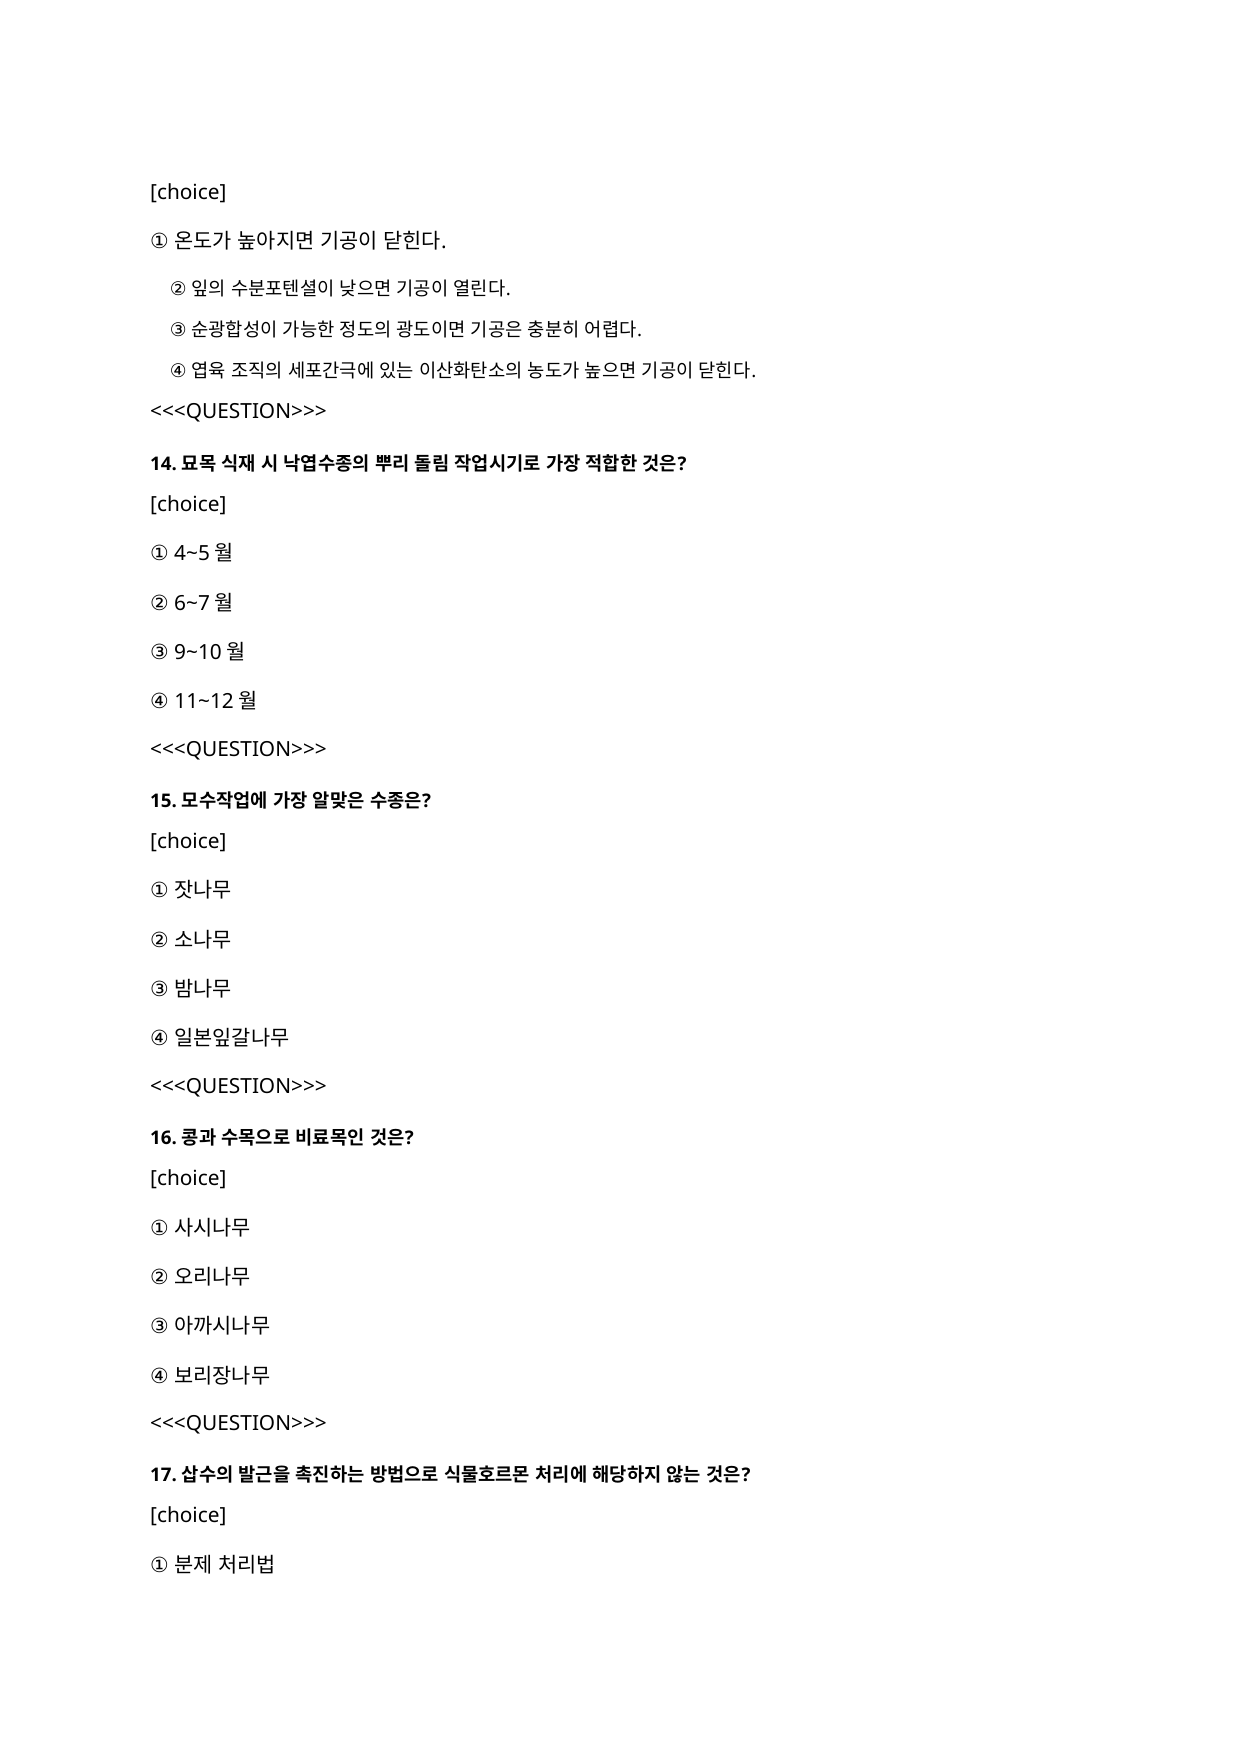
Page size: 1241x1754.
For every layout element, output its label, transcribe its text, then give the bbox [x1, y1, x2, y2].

text [choice] [150, 826, 1090, 855]
text 17. 삽수의 발근을 촉진하는 방법으로 식물호르몬 처리에 해당하지 않는 것은? [150, 1460, 1090, 1487]
text 14. 묘목 식재 시 낙엽수종의 뿌리 돌림 작업시기로 가장 적합한 것은? [150, 448, 1090, 475]
text ③ 9~10월 [150, 635, 1090, 665]
text ① 4~5월 [150, 536, 1090, 567]
text ③ 순광합성이 가능한 정도의 광도이면 기공은 충분히 어렵다. [150, 315, 1090, 342]
text ① 분제 처리법 [150, 1548, 1090, 1578]
text [choice] [150, 177, 1090, 206]
text ① 잣나무 [150, 873, 1090, 904]
text <<<QUESTION>>> [150, 734, 1090, 762]
text ② 소나무 [150, 923, 1090, 953]
text ② 잎의 수분포텐셜이 낮으면 기공이 열린다. [150, 274, 1090, 301]
text ② 오리나무 [150, 1260, 1090, 1290]
text ① 온도가 높아지면 기공이 닫힌다. [150, 224, 1090, 255]
text ③ 아까시나무 [150, 1309, 1090, 1340]
text 15. 모수작업에 가장 알맞은 수종은? [150, 785, 1090, 812]
text ④ 보리장나무 [150, 1359, 1090, 1389]
text ① 사시나무 [150, 1211, 1090, 1241]
text ④ 일본잎갈나무 [150, 1022, 1090, 1052]
text [choice] [150, 489, 1090, 517]
text [choice] [150, 1501, 1090, 1529]
text ④ 엽육 조직의 세포간극에 있는 이산화탄소의 농도가 높으면 기공이 닫힌다. [150, 356, 1090, 383]
text ④ 11~12월 [150, 684, 1090, 715]
text [choice] [150, 1163, 1090, 1192]
text ② 6~7월 [150, 586, 1090, 616]
text 16. 콩과 수목으로 비료목인 것은? [150, 1122, 1090, 1150]
text ③ 밤나무 [150, 972, 1090, 1003]
text <<<QUESTION>>> [150, 1408, 1090, 1437]
text <<<QUESTION>>> [150, 397, 1090, 425]
text <<<QUESTION>>> [150, 1071, 1090, 1099]
